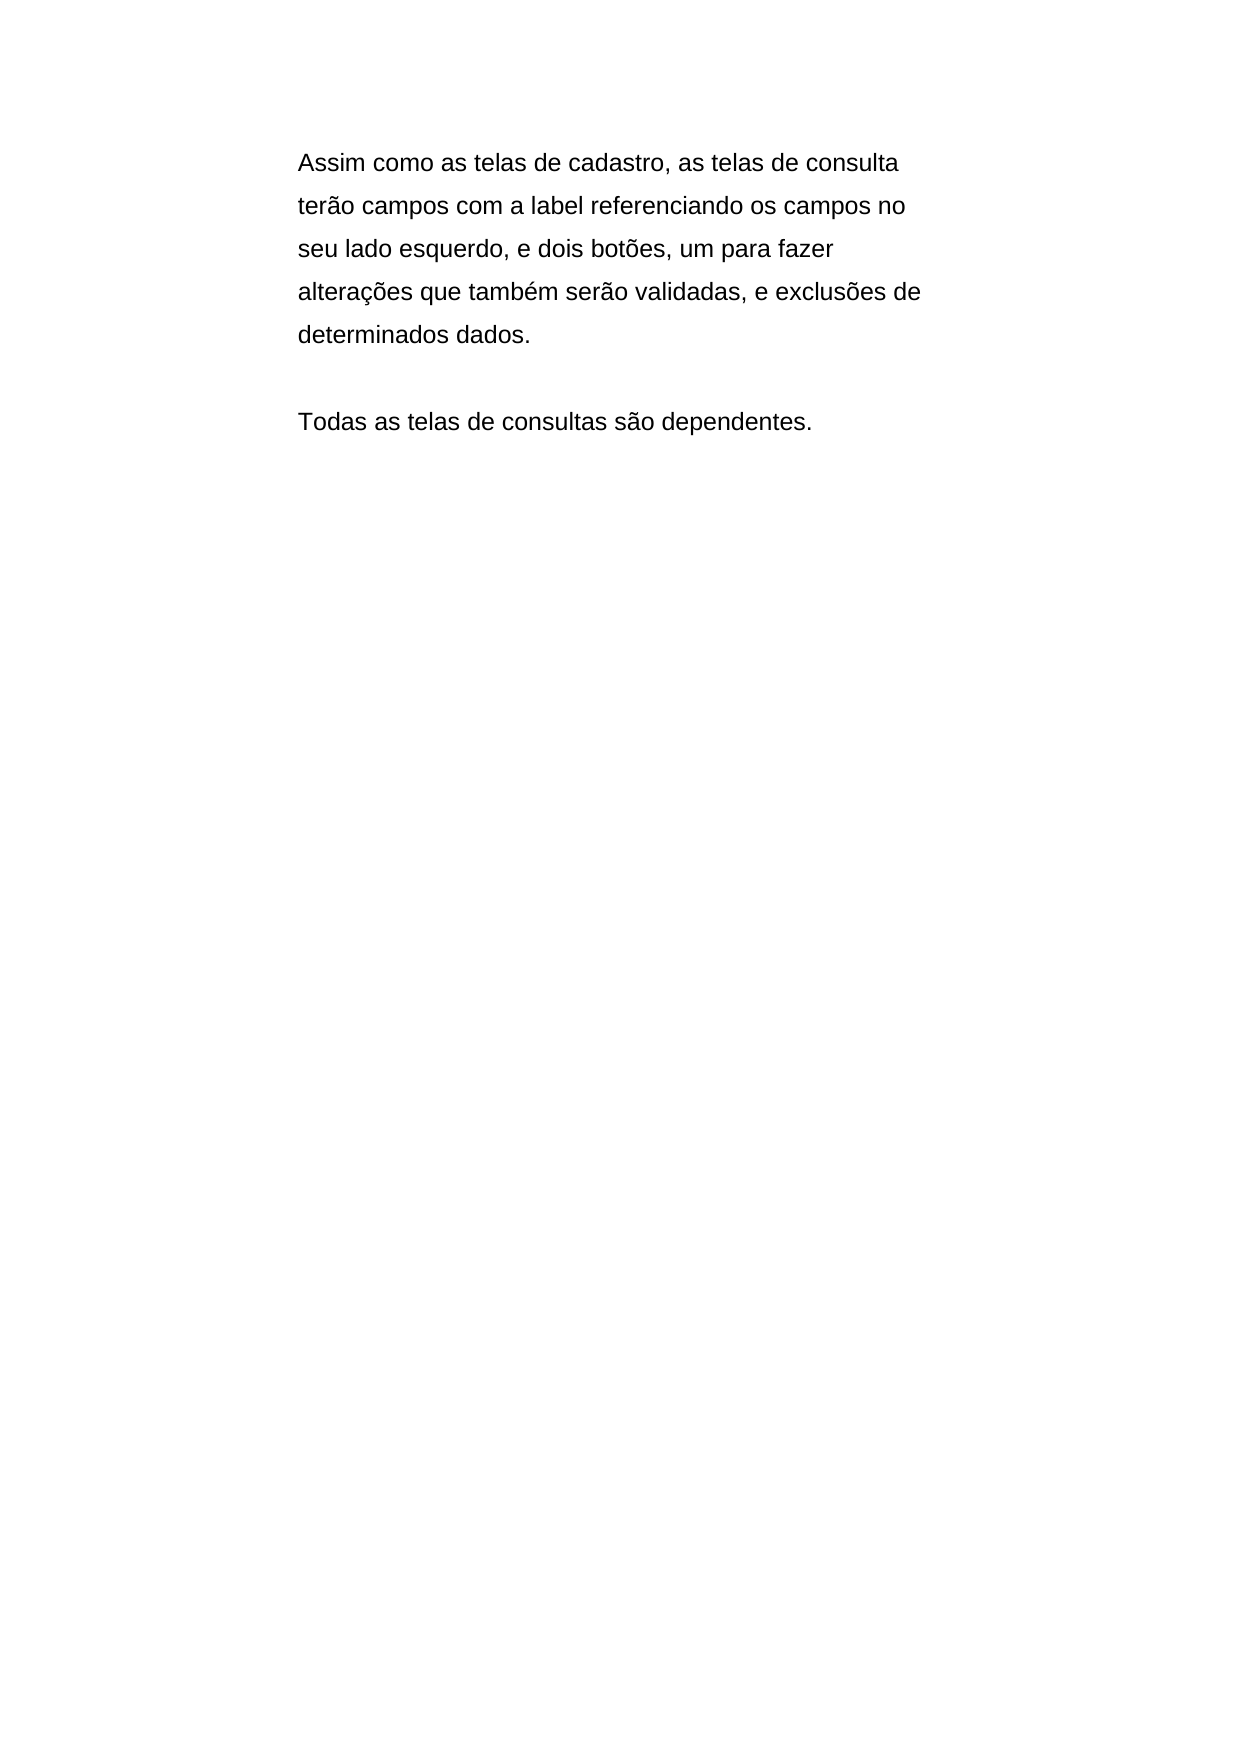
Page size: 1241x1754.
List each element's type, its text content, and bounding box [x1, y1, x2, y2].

text Todas as telas de consultas são dependentes. [298, 406, 945, 435]
text Assim como as telas de cadastro, as telas de consulta terão campos com a label referenciando os campos no seu lado esquerdo, e dois botões, um para fazer alterações que também serão validadas, e exclusões de determinados dados. [298, 148, 945, 349]
